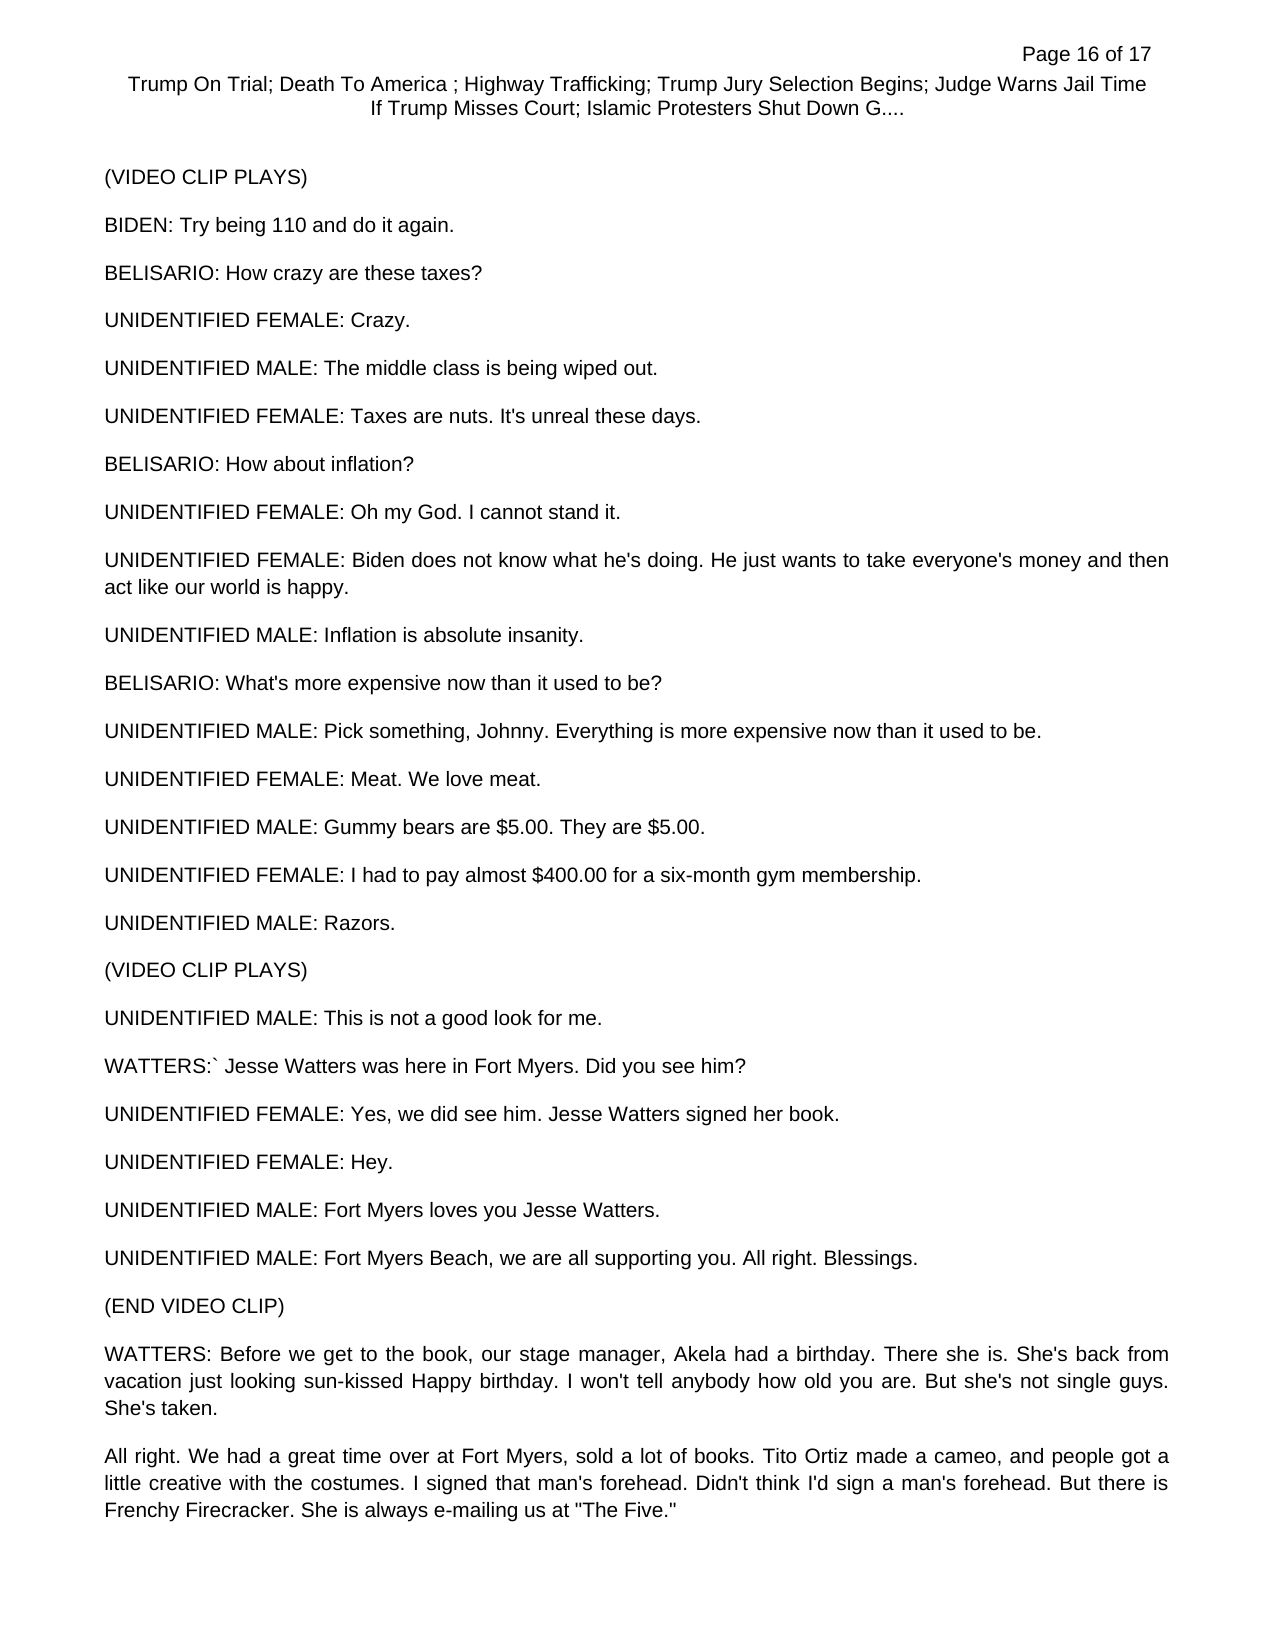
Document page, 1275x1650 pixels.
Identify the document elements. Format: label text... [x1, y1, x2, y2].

text (VIDEO CLIP PLAYS) [104, 955, 1171, 982]
text UNIDENTIFIED MALE: Fort Myers Beach, we are all supporting you. All right. Blessings. [104, 1243, 1171, 1270]
text UNIDENTIFIED MALE: Gummy bears are $5.00. They are $5.00. [104, 811, 1171, 838]
text UNIDENTIFIED MALE: Inflation is absolute insanity. [104, 620, 1171, 647]
text BELISARIO: How crazy are these taxes? [104, 257, 1171, 284]
text (END VIDEO CLIP) [104, 1291, 1171, 1318]
text BIDEN: Try being 110 and do it again. [104, 209, 1171, 236]
text UNIDENTIFIED MALE: The middle class is being wiped out. [104, 353, 1171, 380]
text BELISARIO: What's more expensive now than it used to be? [104, 668, 1171, 695]
text UNIDENTIFIED FEMALE: Crazy. [104, 305, 1171, 332]
text BELISARIO: How about inflation? [104, 449, 1171, 476]
text UNIDENTIFIED FEMALE: Oh my God. I cannot stand it. [104, 497, 1171, 524]
text UNIDENTIFIED MALE: Razors. [104, 907, 1171, 934]
text UNIDENTIFIED FEMALE: Meat. We love meat. [104, 763, 1171, 791]
text UNIDENTIFIED MALE: Pick something, Johnny. Everything is more expensive now than it used to be. [104, 716, 1171, 743]
text UNIDENTIFIED FEMALE: Yes, we did see him. Jesse Watters signed her book. [104, 1099, 1171, 1126]
text WATTERS: Before we get to the book, our stage manager, Akela had a birthday. There she is. She's back from vacation just looking sun-kissed Happy birthday. I won't tell anybody how old you are. But she's not single guys. She's taken. [104, 1338, 1171, 1420]
text UNIDENTIFIED FEMALE: I had to pay almost $400.00 for a six-month gym membership. [104, 859, 1171, 886]
text UNIDENTIFIED FEMALE: Taxes are nuts. It's unreal these days. [104, 401, 1171, 428]
text UNIDENTIFIED FEMALE: Biden does not know what he's doing. He just wants to take everyone's money and then act like our world is happy. [104, 545, 1171, 599]
text UNIDENTIFIED FEMALE: Hey. [104, 1147, 1171, 1174]
text UNIDENTIFIED MALE: This is not a good look for me. [104, 1003, 1171, 1030]
text WATTERS:` Jesse Watters was here in Fort Myers. Did you see him? [104, 1051, 1171, 1078]
text UNIDENTIFIED MALE: Fort Myers loves you Jesse Watters. [104, 1195, 1171, 1222]
text All right. We had a great time over at Fort Myers, sold a lot of books. Tito Ortiz made a cameo, and people got a little creative with the costumes. I signed that man's forehead. Didn't think I'd sign a man's forehead. But there is Frenchy Firecracker. She is always e-mailing us at "The Five." [104, 1441, 1171, 1522]
text (VIDEO CLIP PLAYS) [104, 161, 1171, 188]
